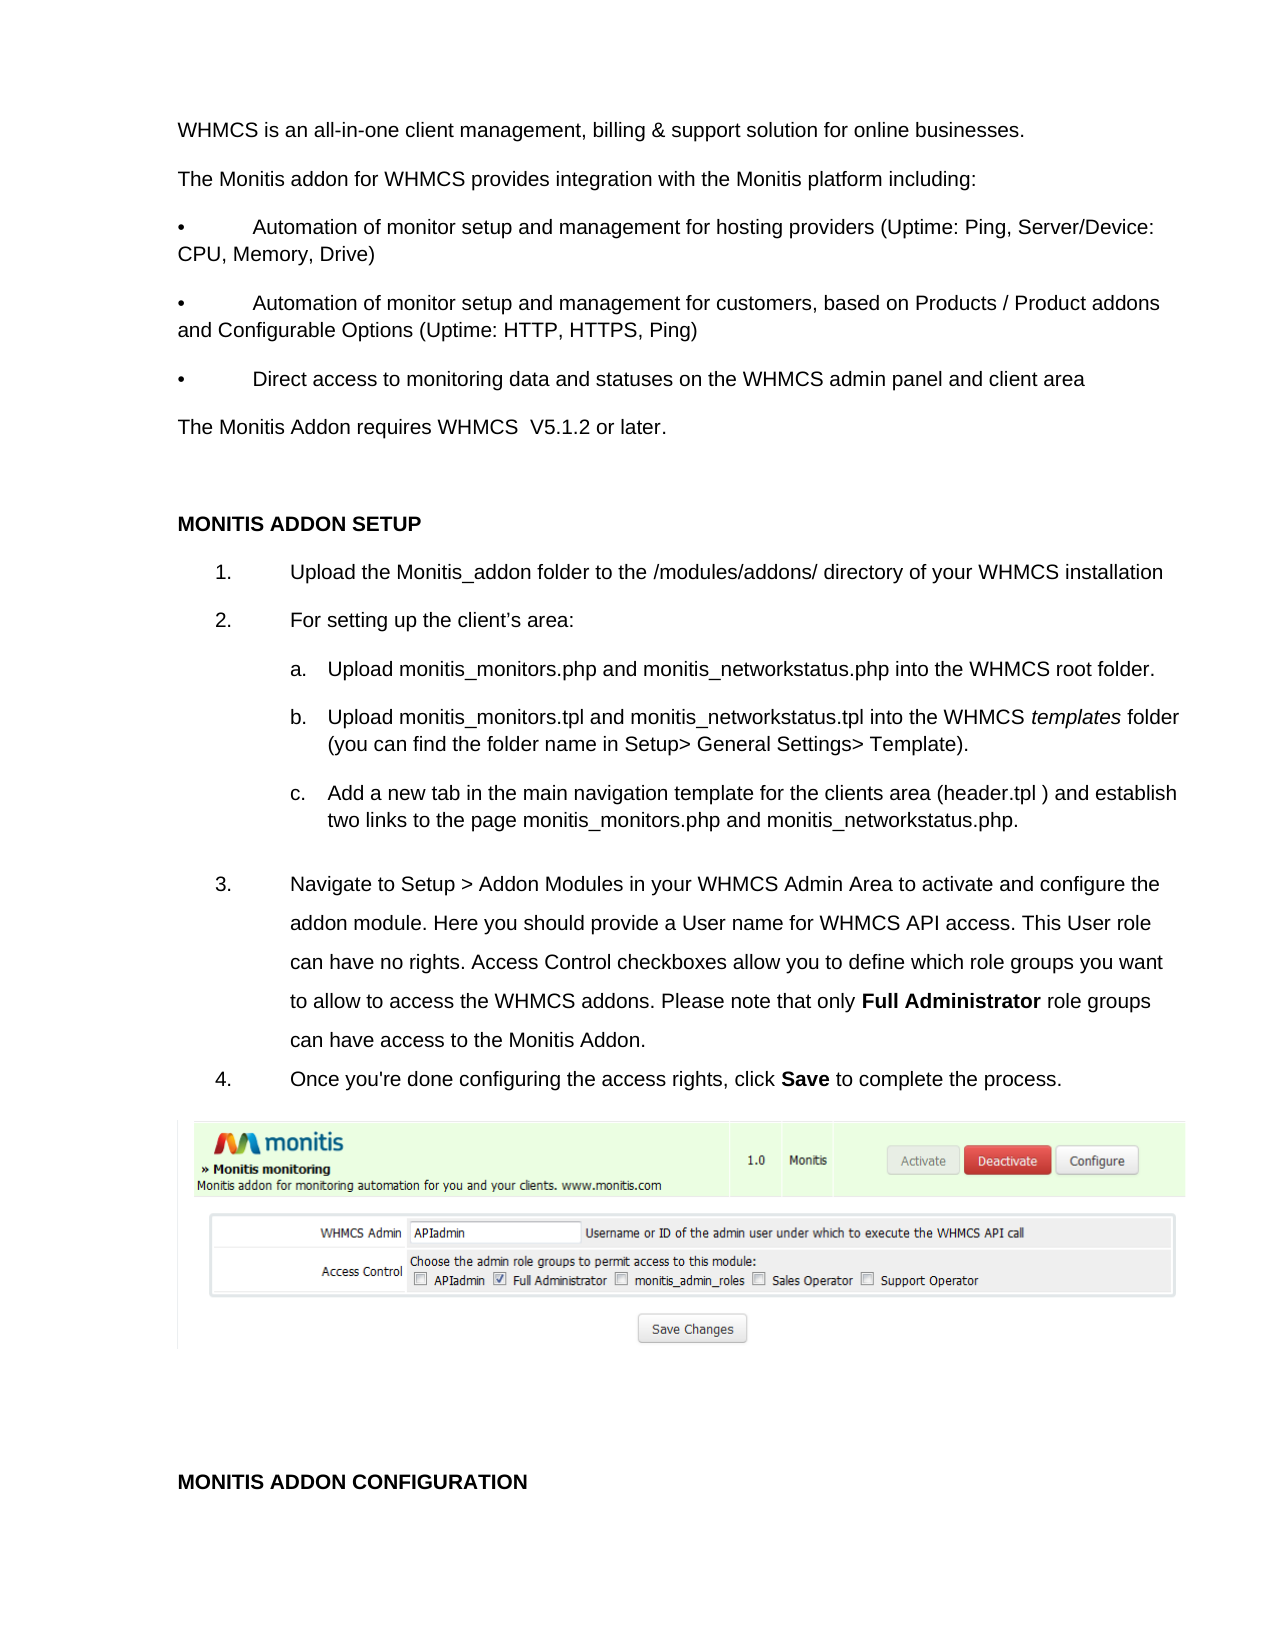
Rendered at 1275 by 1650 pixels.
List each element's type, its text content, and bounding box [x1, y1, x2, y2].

list Once you're done configuring the access rights, click Save to complete the process. [215, 1052, 1186, 1091]
text The Monitis addon for WHMCS provides integration with the Monitis platform including: [177, 166, 1186, 190]
list For setting up the client’s area: [215, 608, 1186, 632]
text • Automation of monitor setup and management for customers, based on Products / Product addons and Configurable Options (Uptime: HTTP, HTTPS, Ping) [177, 291, 1186, 342]
list Upload monitis_monitors.php and monitis_networkstatus.php into the WHMCS root folder. [290, 656, 1186, 680]
picture [177, 1120, 1186, 1349]
text WHMCS is an all-in-one client management, billing & support solution for online businesses. [177, 118, 1186, 142]
list Navigate to Setup > Addon Modules in your WHMCS Admin Area to activate and configure the addon module. Here you should provide a User name for WHMCS API access. This User role can have no rights. Access Control checkboxes allow you to define which role groups you want to allow to access the WHMCS addons. Please note that only Full Administrator role groups can have access to the Monitis Addon. [215, 856, 1186, 1052]
list Upload the Monitis_addon folder to the /modules/addons/ directory of your WHMCS installation [215, 560, 1186, 584]
text MONITIS ADDON CONFIGURATION [177, 1470, 1186, 1494]
text MONITIS ADDON SETUP [177, 511, 1186, 535]
list Upload monitis_monitors.tpl and monitis_networkstatus.tpl into the WHMCS templates folder (you can find the folder name in Setup> General Settings> Template). [290, 705, 1186, 756]
text • Direct access to monitoring data and statuses on the WHMCS admin panel and client area [177, 366, 1186, 390]
list Add a new tab in the main navigation template for the clients area (header.tpl ) and establish two links to the page monitis_monitors.php and monitis_networkstatus.php. [290, 781, 1186, 832]
text • Automation of monitor setup and management for hosting providers (Uptime: Ping, Server/Device: CPU, Memory, Drive) [177, 215, 1186, 266]
text The Monitis Addon requires WHMCS V5.1.2 or later. [177, 415, 1186, 439]
